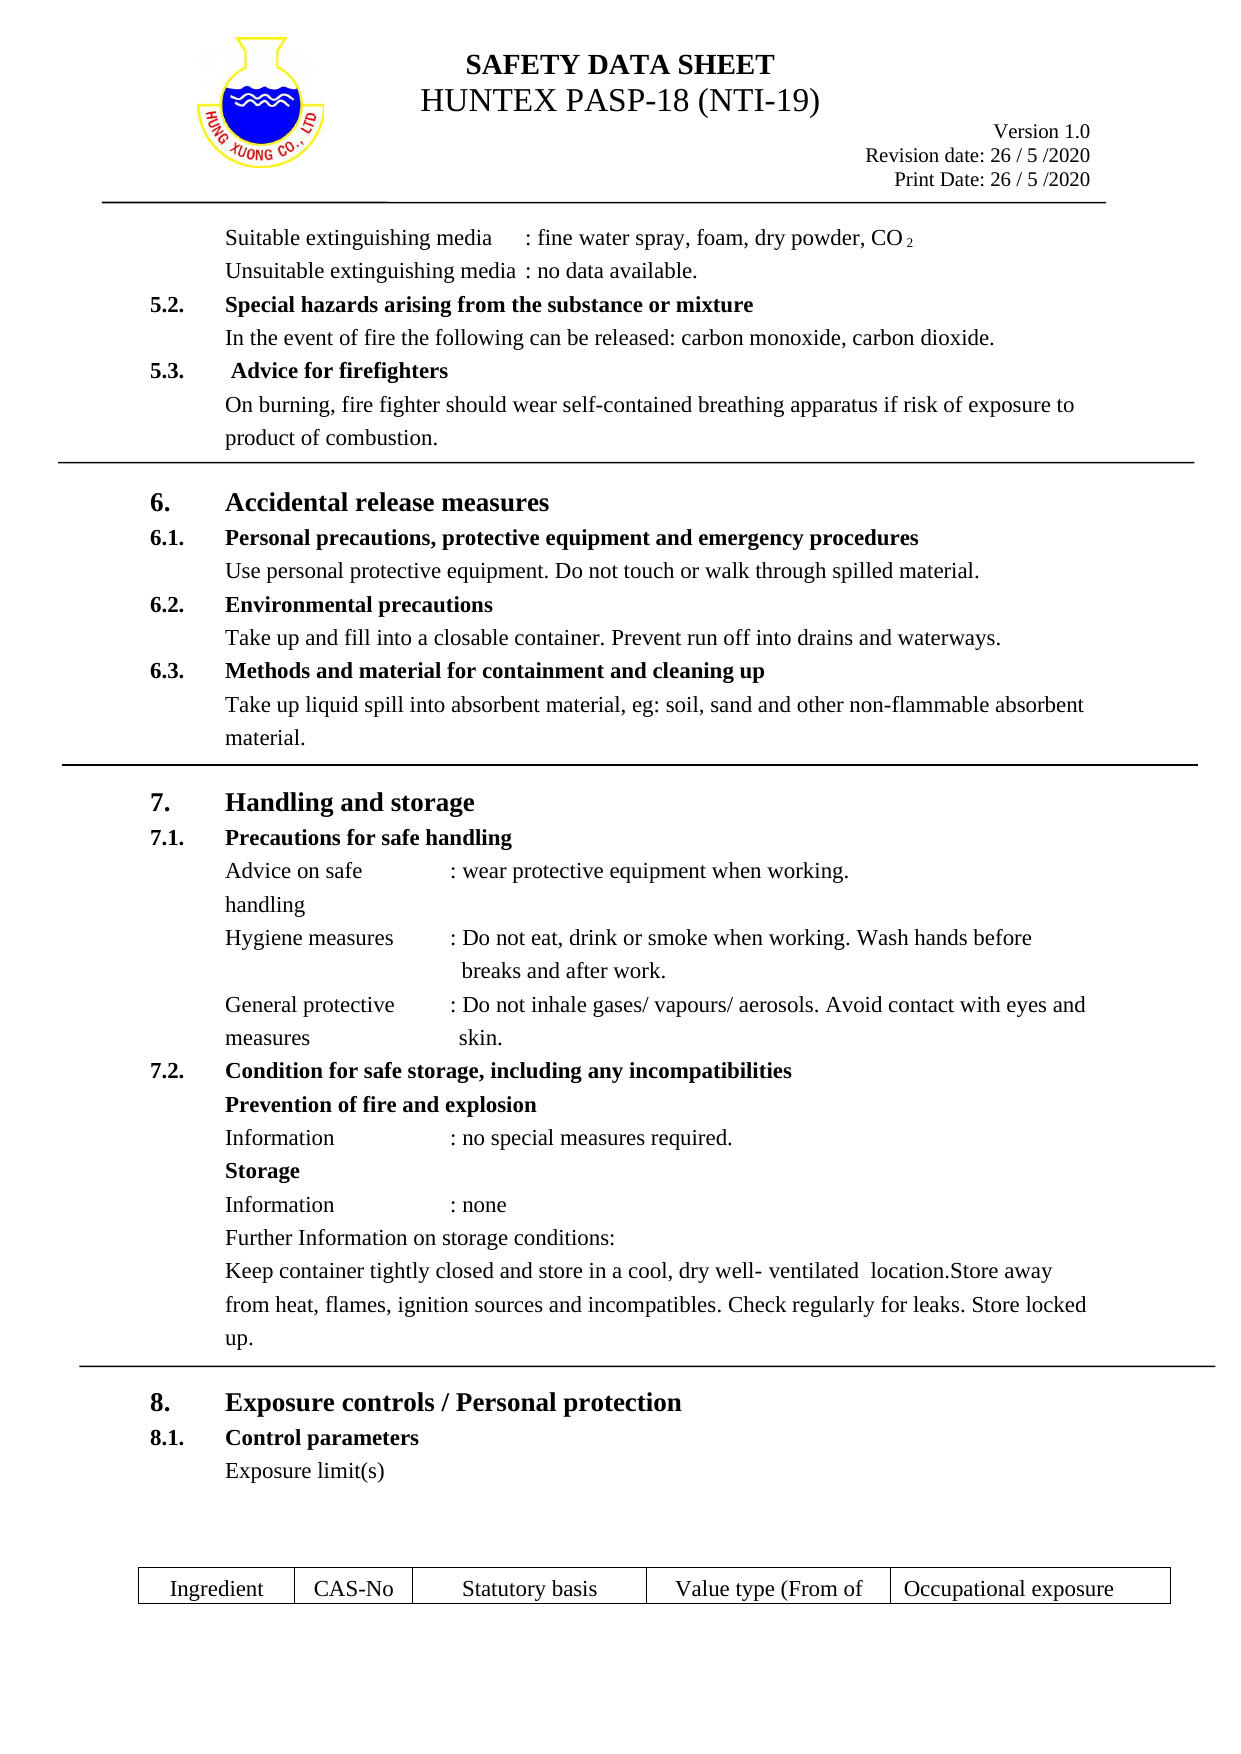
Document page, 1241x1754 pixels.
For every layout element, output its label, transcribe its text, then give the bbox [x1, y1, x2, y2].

text In the event of fire the following can be released: carbon monoxide, carbon dioxide. [150, 317, 1090, 351]
table_header Ingredient [139, 1568, 294, 1603]
text 6. Accidental release measures [150, 484, 1090, 517]
text Use personal protective equipment. Do not touch or walk through spilled material. [150, 551, 1090, 584]
text General protective : Do not inhale gases/ vapours/ aerosols. Avoid contact with eyes and [150, 984, 1090, 1017]
text Suitable extinguishing media : fine water spray, foam, dry powder, CO 2 [175, 217, 1090, 251]
text On burning, fire fighter should wear self-contained breathing apparatus if risk of exposure to product of combustion. [225, 384, 1090, 451]
text measures skin. [150, 1017, 1090, 1051]
text Further Information on storage conditions: [150, 1217, 1090, 1251]
text 7.2. Condition for safe storage, including any incompatibilities [150, 1051, 1090, 1084]
text 8.1. Control parameters [150, 1417, 1090, 1451]
text breaks and after work. [150, 951, 1090, 984]
text Exposure limit(s) [150, 1451, 1090, 1484]
text Storage [150, 1151, 1090, 1184]
text Information : none [150, 1184, 1090, 1217]
text Take up liquid spill into absorbent material, eg: soil, sand and other non-flammable absorbent material. [225, 684, 1090, 751]
text 6.2. Environmental precautions [150, 584, 1090, 617]
text Prevention of fire and explosion [150, 1084, 1090, 1117]
table_header Occupational exposure limit [891, 1568, 1170, 1603]
text Take up and fill into a closable container. Prevent run off into drains and waterways. [150, 617, 1090, 651]
table_header CAS-No [295, 1568, 412, 1603]
text 6.1. Personal precautions, protective equipment and emergency procedures [150, 517, 1090, 551]
text 6.3. Methods and material for containment and cleaning up [150, 651, 1090, 684]
text Advice on safe : wear protective equipment when working. [150, 851, 1090, 884]
text 5.2. Special hazards arising from the substance or mixture [150, 284, 1090, 317]
text 7. Handling and storage [150, 784, 1090, 817]
text 5.3. Advice for firefighters [150, 351, 1090, 384]
table_header Value type (From of exposure; Expressed as) [647, 1568, 890, 1603]
text Unsuitable extinguishing media : no data available. [150, 251, 1090, 284]
text 8. Exposure controls / Personal protection [150, 1384, 1090, 1417]
text Information : no special measures required. [150, 1117, 1090, 1151]
text Keep container tightly closed and store in a cool, dry well- ventilated location.Store away from heat, flames, ignition sources and incompatibles. Check regularly for leaks. Store locked up. [225, 1251, 1090, 1351]
table_header Statutory basis [413, 1568, 646, 1603]
picture [197, 37, 325, 168]
text 7.1. Precautions for safe handling [150, 817, 1090, 851]
text Hygiene measures : Do not eat, drink or smoke when working. Wash hands before [150, 917, 1090, 951]
text handling [150, 884, 1090, 917]
